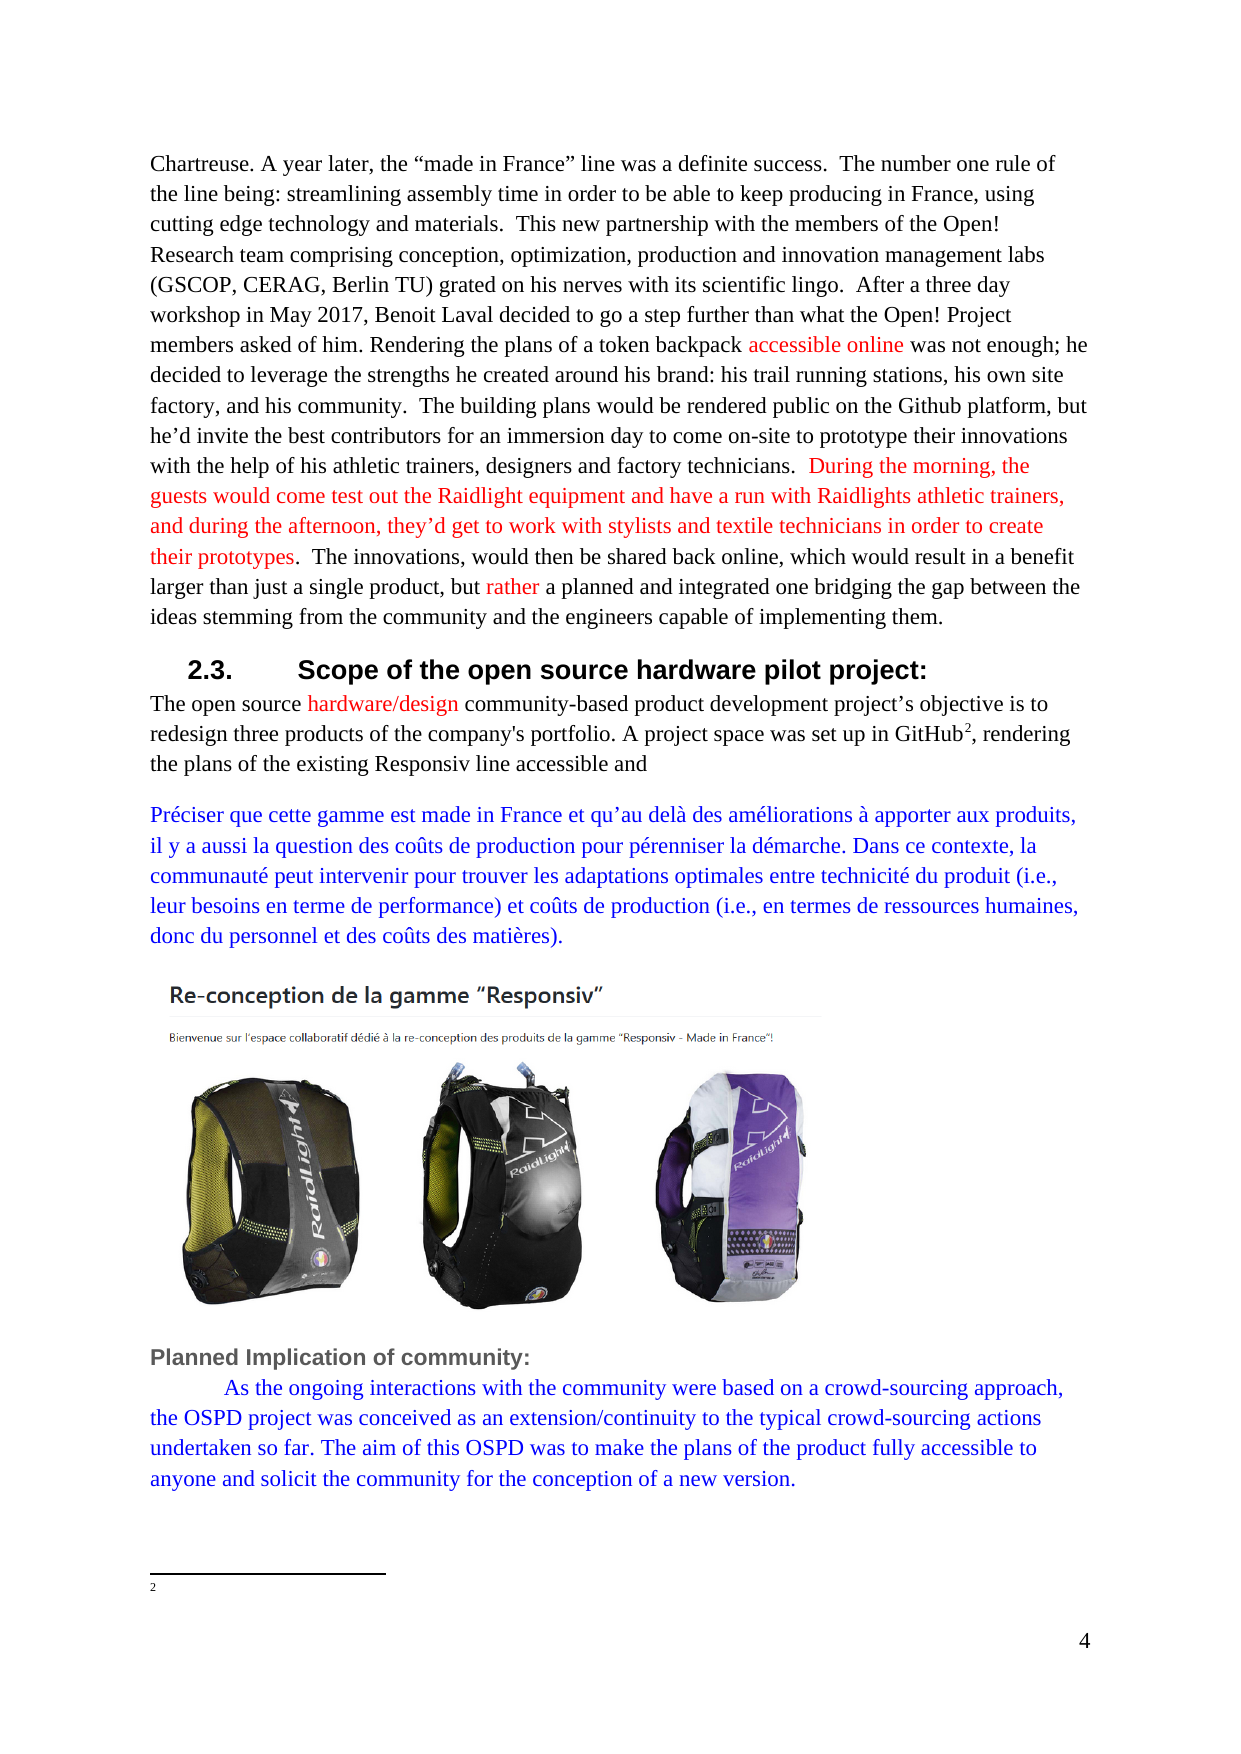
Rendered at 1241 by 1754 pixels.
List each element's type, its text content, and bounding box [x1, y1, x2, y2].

text As the ongoing interactions with the community were based on a crowd-sourcing approach, the OSPD project was conceived as an extension/continuity to the typical crowd-sourcing actions undertaken so far. The aim of this OSPD was to make the plans of the product fully accessible to anyone and solicit the community for the conception of a new version. [150, 1374, 1090, 1491]
subtitle Planned Implication of community: [150, 1344, 1090, 1370]
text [150, 150, 1090, 629]
picture [150, 973, 848, 1319]
subtitle Scope of the open source hardware pilot project: [187, 654, 1090, 685]
text Préciser que cette gamme est made in France et qu’au delà des améliorations à apporter aux produits, il y a aussi la question des coûts de production pour pérenniser la démarche. Dans ce contexte, la communauté peut intervenir pour trouver les adaptations optimales entre technicité du produit (i.e., leur besoins en terme de performance) et coûts de production (i.e., en termes de ressources humaines, donc du personnel et des coûts des matières). [150, 802, 1090, 949]
text The open source hardware/design community-based product development project’s objective is to redesign three products of the company's portfolio. A project space was set up in GitHub, rendering the plans of the existing Responsiv line accessible and [150, 690, 1090, 777]
